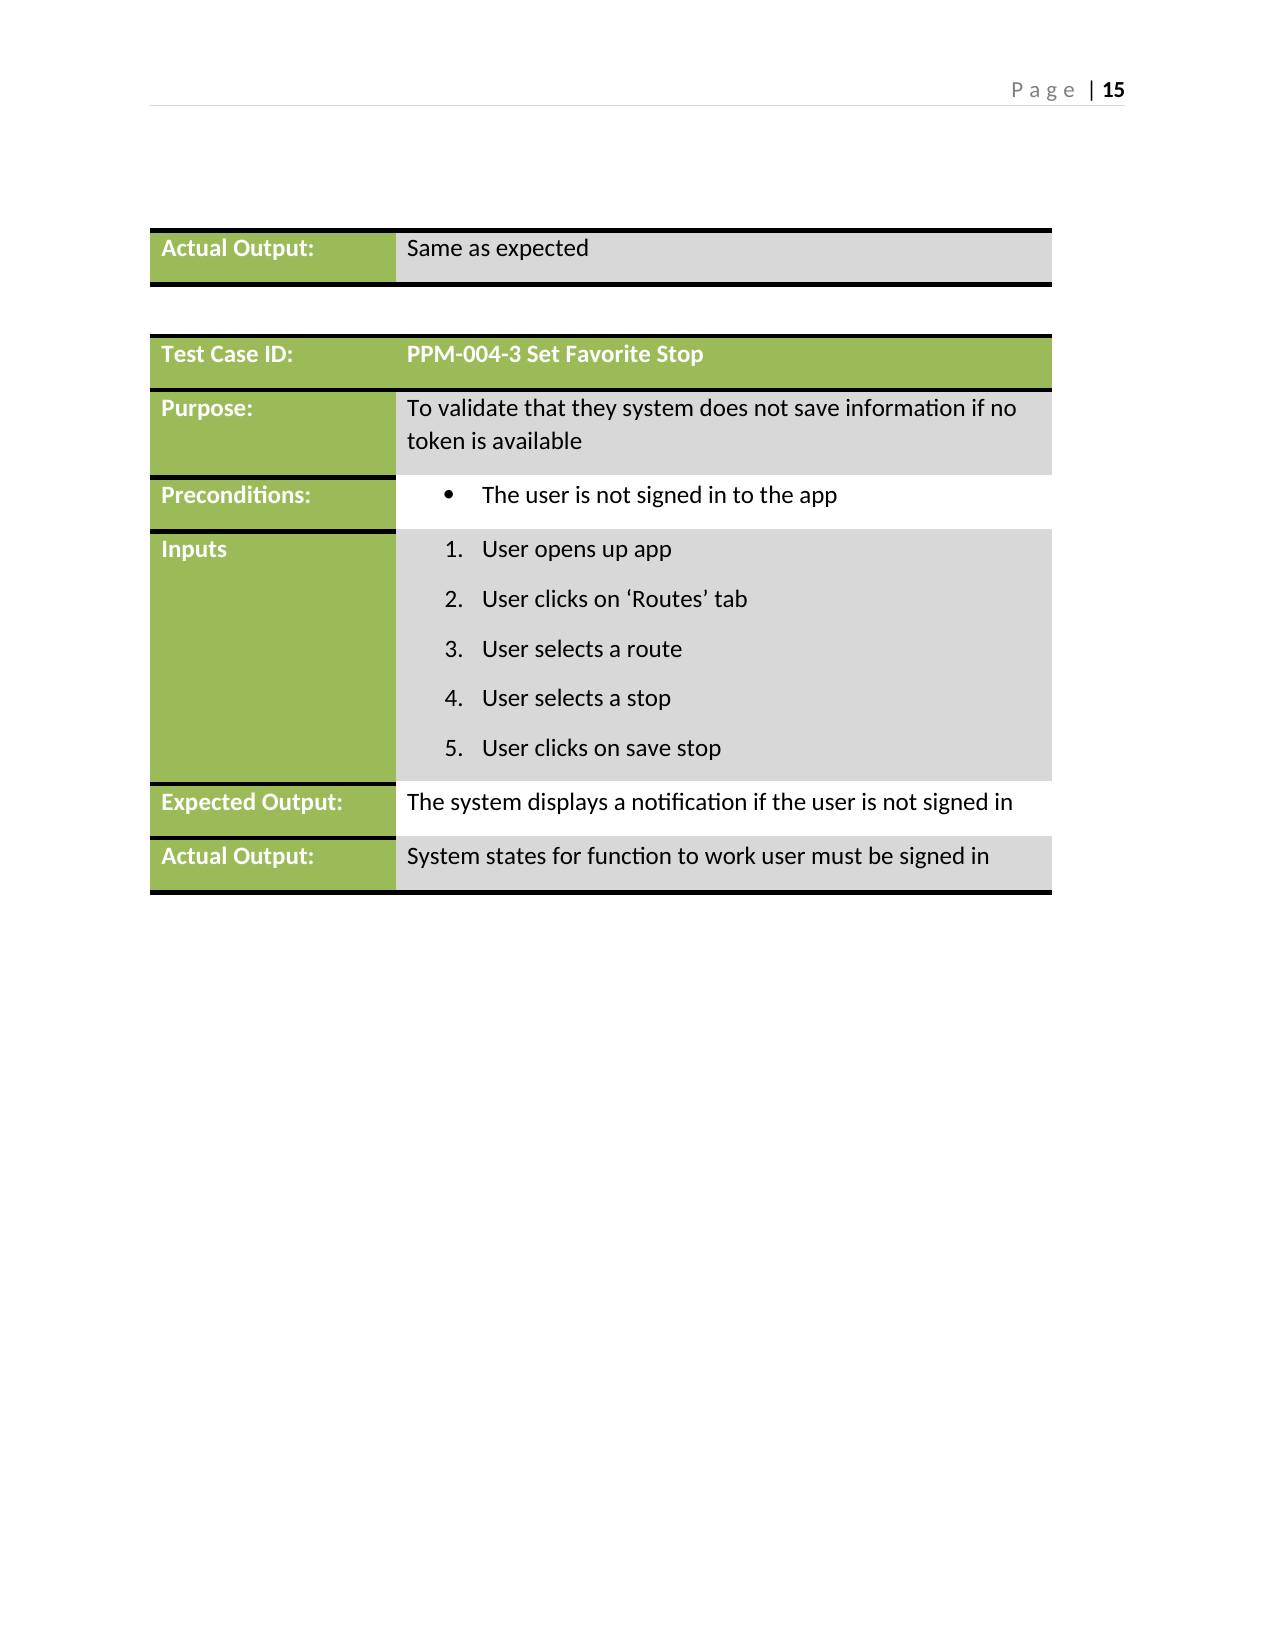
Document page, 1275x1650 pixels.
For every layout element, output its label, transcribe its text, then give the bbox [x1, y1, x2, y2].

table_cell User opens up app User clicks on ‘Routes’ tab User selects a route User selects a stop User clicks on save stop [396, 529, 1052, 781]
table_cell Purpose: [150, 392, 396, 475]
table_cell The system displays a notification if the user is not signed in [396, 781, 1052, 836]
table_cell Expected Output: [150, 786, 396, 836]
table_header PPM-004-3 Set Favorite Stop [396, 338, 1052, 388]
table_cell Actual Output: [150, 840, 396, 890]
table_header Test Case ID: [150, 338, 396, 388]
table_cell Inputs [150, 534, 396, 781]
table_cell Same as expected [396, 233, 1052, 282]
table_cell Actual Output: [150, 233, 396, 282]
table_cell Preconditions: [150, 480, 396, 529]
table_cell To validate that they system does not save information if no token is available [396, 392, 1052, 475]
table_cell The user is not signed in to the app [396, 475, 1052, 529]
table_cell System states for function to work user must be signed in [396, 836, 1052, 890]
